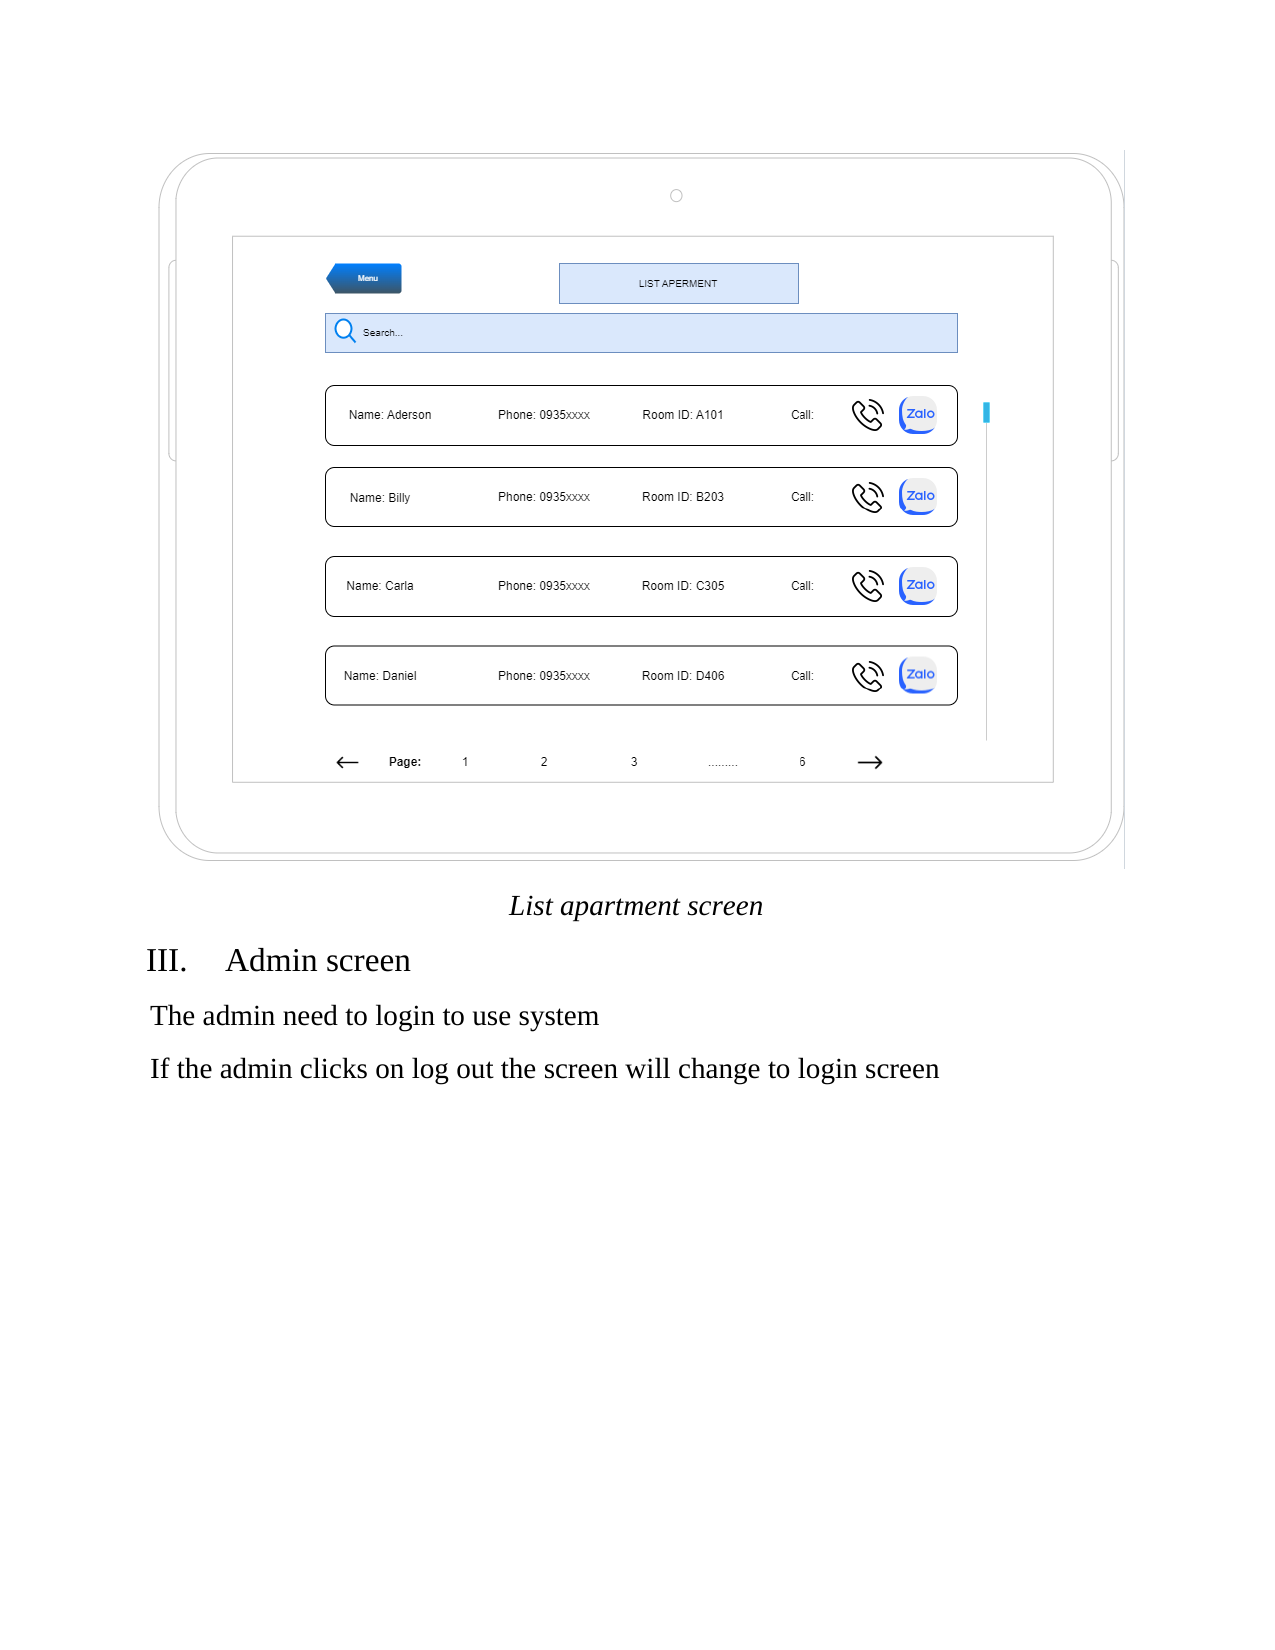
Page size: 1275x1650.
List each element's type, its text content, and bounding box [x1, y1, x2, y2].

list Admin screen [187, 941, 1125, 979]
text List apartment screen [150, 888, 1125, 921]
picture [150, 150, 1125, 869]
text If the admin clicks on log out the screen will change to login screen [150, 1051, 1125, 1085]
text The admin need to login to use system [150, 998, 1125, 1032]
